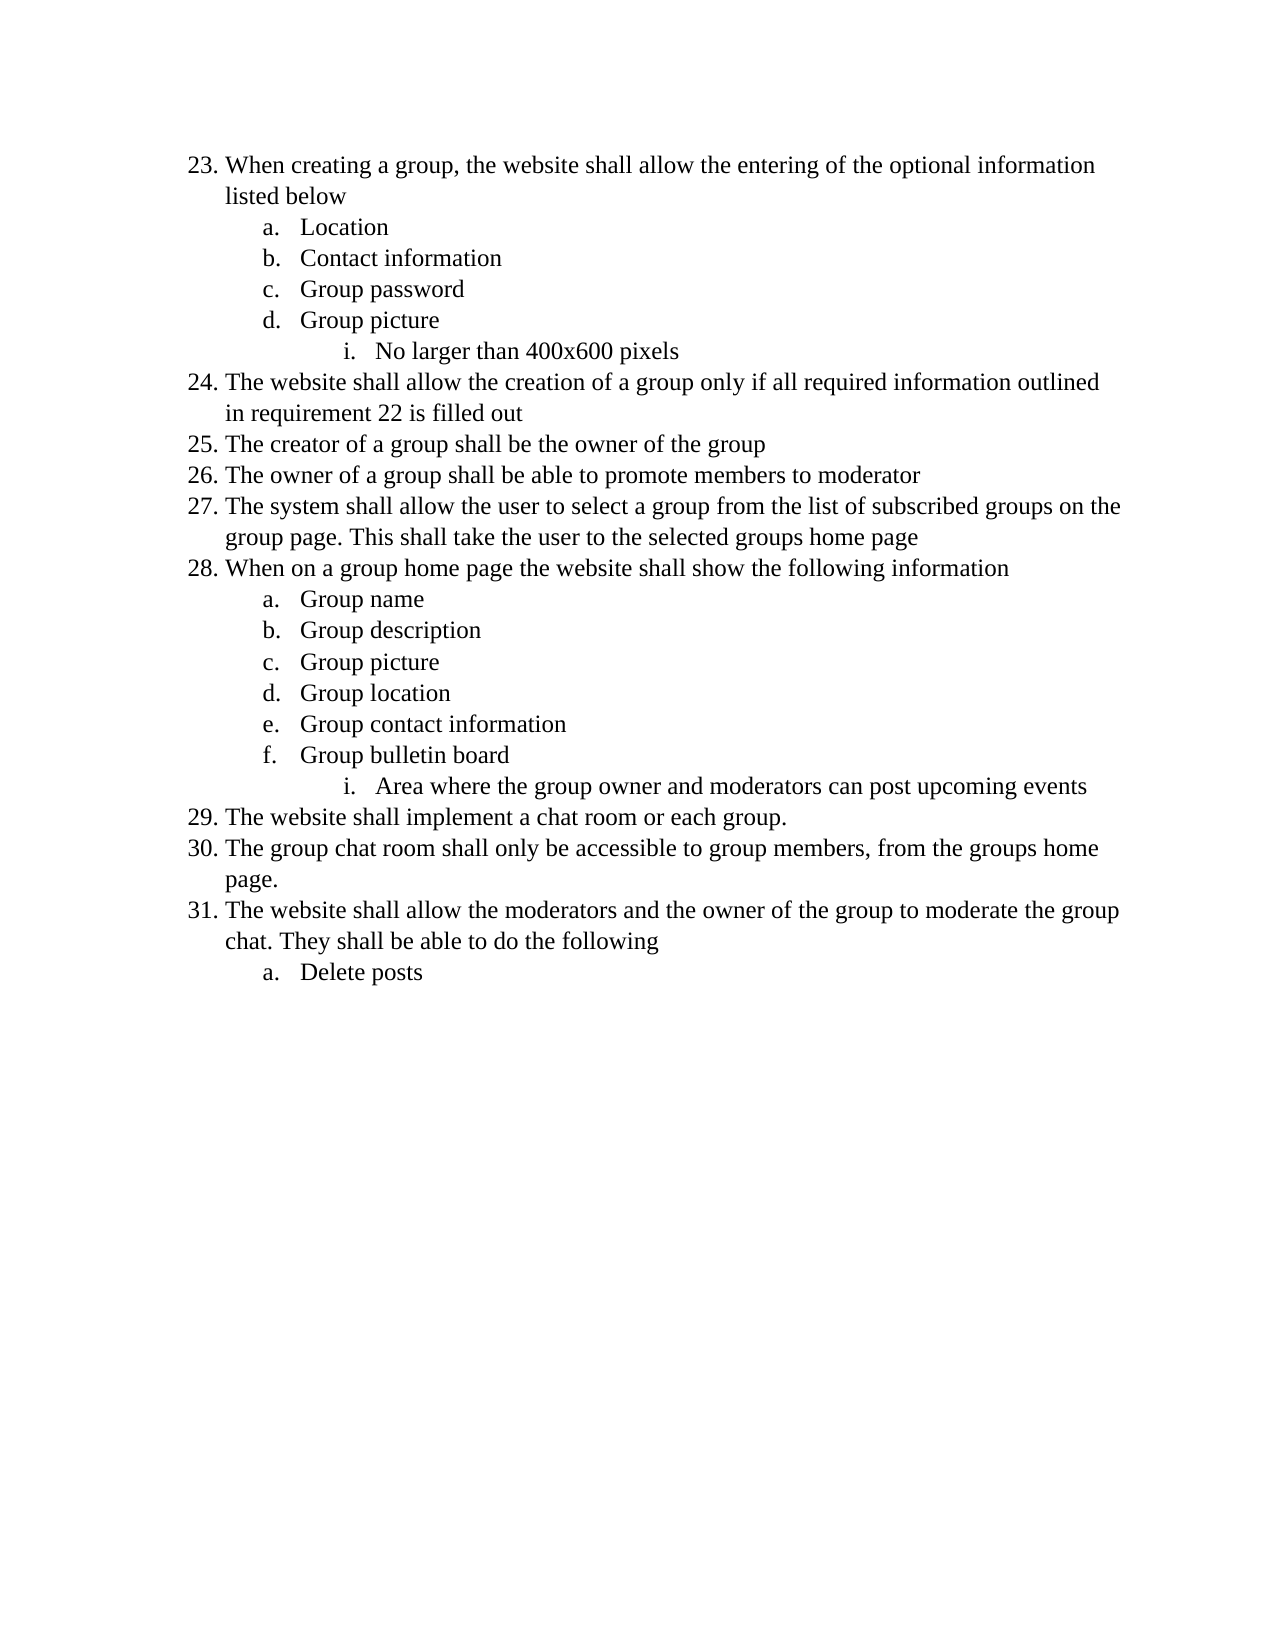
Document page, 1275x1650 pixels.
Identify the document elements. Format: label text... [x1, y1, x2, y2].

list Group contact information [262, 709, 1125, 737]
list When on a group home page the website shall show the following information [187, 553, 1125, 582]
list The website shall implement a chat room or each group. [187, 802, 1125, 831]
list Group description [262, 616, 1125, 644]
list Group password [262, 274, 1125, 303]
list Group name [262, 584, 1125, 613]
list The owner of a group shall be able to promote members to moderator [187, 460, 1125, 489]
list The website shall allow the creation of a group only if all required information outlined in requirement 22 is filled out [187, 367, 1125, 427]
list Group picture [262, 305, 1125, 334]
list The group chat room shall only be accessible to group members, from the groups home page. [187, 833, 1125, 893]
list The website shall allow the moderators and the owner of the group to moderate the group chat. They shall be able to do the following [187, 895, 1125, 955]
list Location [262, 212, 1125, 241]
list Group picture [262, 647, 1125, 675]
list The system shall allow the user to select a group from the list of subscribed groups on the group page. This shall take the user to the selected groups home page [187, 491, 1125, 551]
list The creator of a group shall be the owner of the group [187, 429, 1125, 458]
list When creating a group, the website shall allow the entering of the optional information listed below [187, 150, 1125, 210]
list Group bulletin board [262, 740, 1125, 768]
list Area where the group owner and moderators can post upcoming events [356, 771, 1125, 799]
list No larger than 400x600 pixels [356, 336, 1125, 365]
list Contact information [262, 243, 1125, 272]
list Group location [262, 678, 1125, 706]
list Delete posts [262, 957, 1125, 986]
